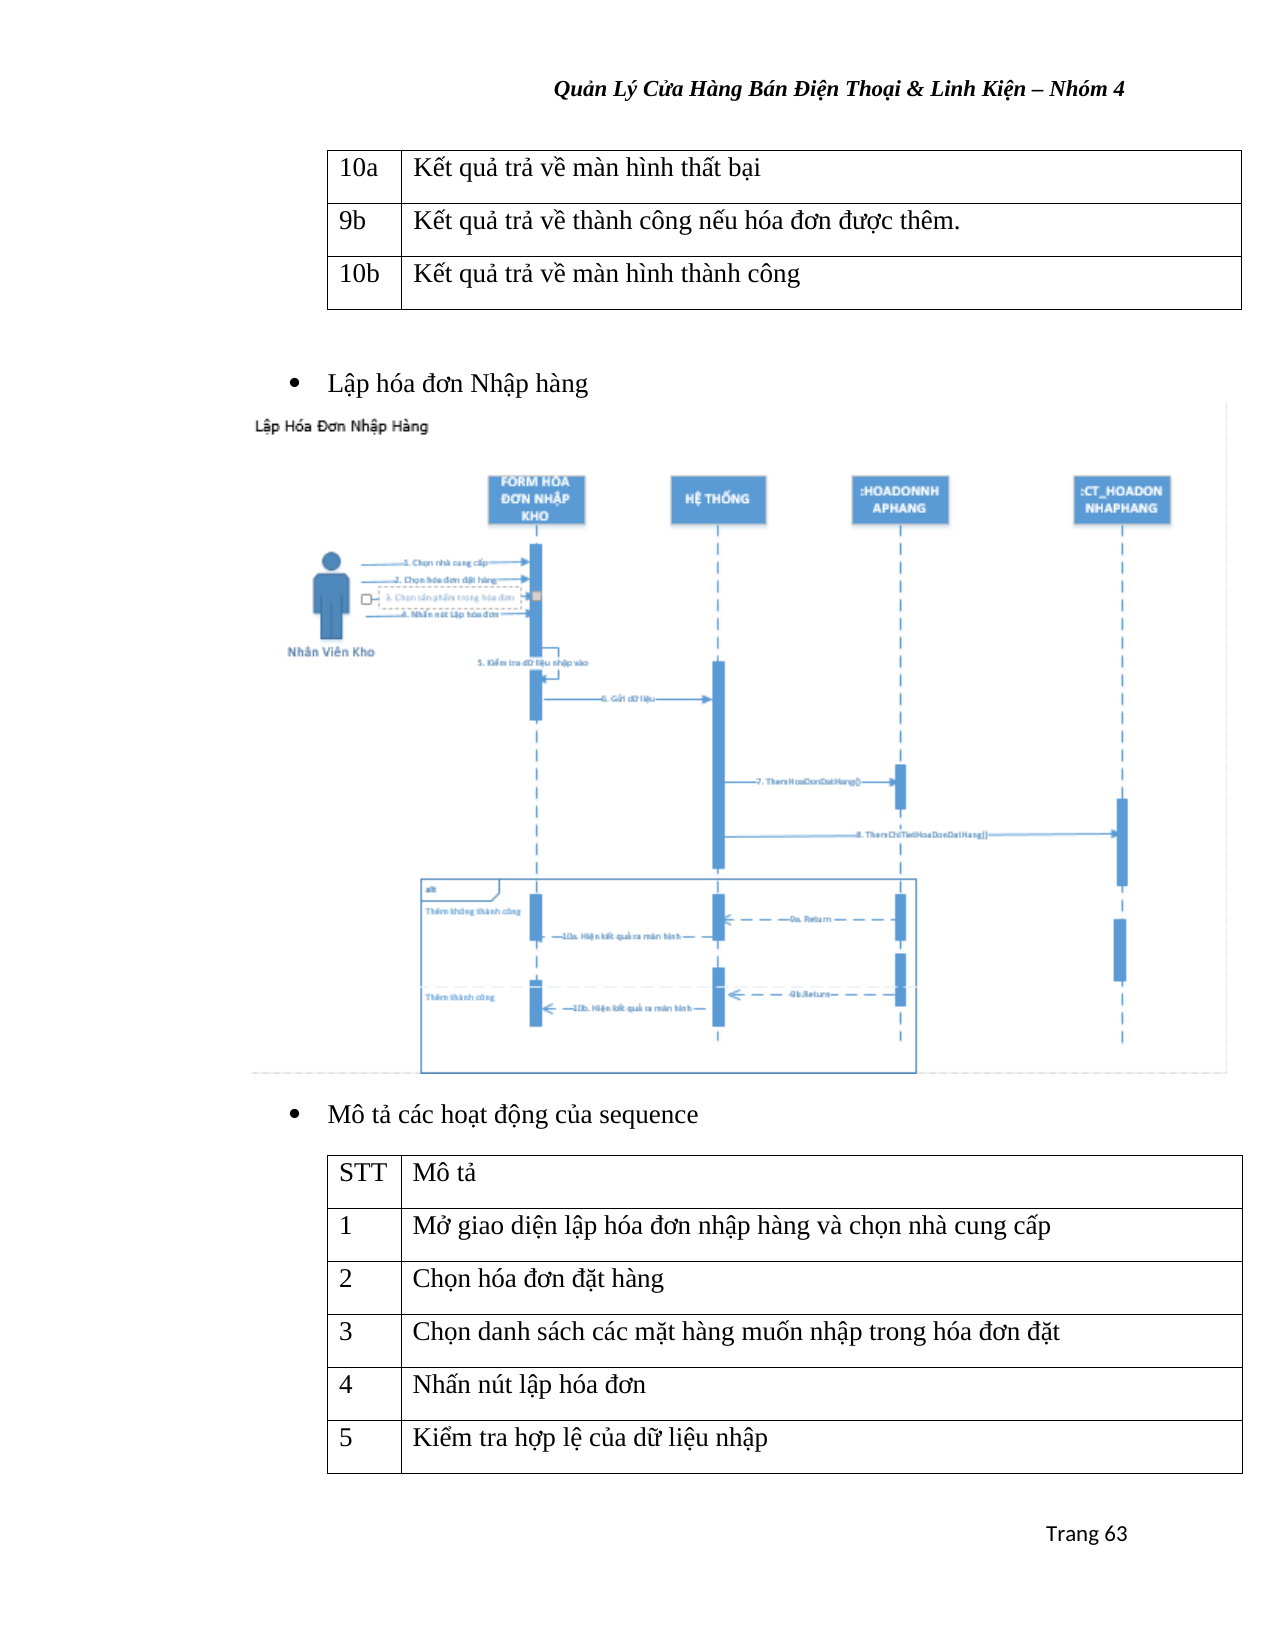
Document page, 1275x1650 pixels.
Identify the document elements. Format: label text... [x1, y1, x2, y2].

table_cell 9b [328, 204, 401, 256]
table_cell Kết quả trả về màn hình thất bại [402, 151, 1241, 203]
table_header STT [328, 1156, 401, 1208]
table_cell 3 [328, 1315, 401, 1367]
table_cell 10a [328, 151, 401, 203]
table_cell Chọn hóa đơn đặt hàng [402, 1262, 1242, 1314]
table_cell 5 [328, 1421, 401, 1473]
table_cell Nhấn nút lập hóa đơn [402, 1368, 1242, 1420]
table_cell Chọn danh sách các mặt hàng muốn nhập trong hóa đơn đặt [402, 1315, 1242, 1367]
list Lập hóa đơn Nhập hàng [290, 367, 1127, 398]
table_cell Kiểm tra hợp lệ của dữ liệu nhập [402, 1421, 1242, 1473]
table_cell 2 [328, 1262, 401, 1314]
table_cell 4 [328, 1368, 401, 1420]
list Mô tả các hoạt động của sequence [290, 1098, 1127, 1129]
table_header Mô tả [402, 1156, 1242, 1208]
table_cell Kết quả trả về thành công nếu hóa đơn được thêm. [402, 204, 1241, 256]
picture [252, 402, 1228, 1074]
table_cell Kết quả trả về màn hình thành công [402, 257, 1241, 309]
table_cell 1 [328, 1209, 401, 1261]
table_cell 10b [328, 257, 401, 309]
table_cell Mở giao diện lập hóa đơn nhập hàng và chọn nhà cung cấp [402, 1209, 1242, 1261]
